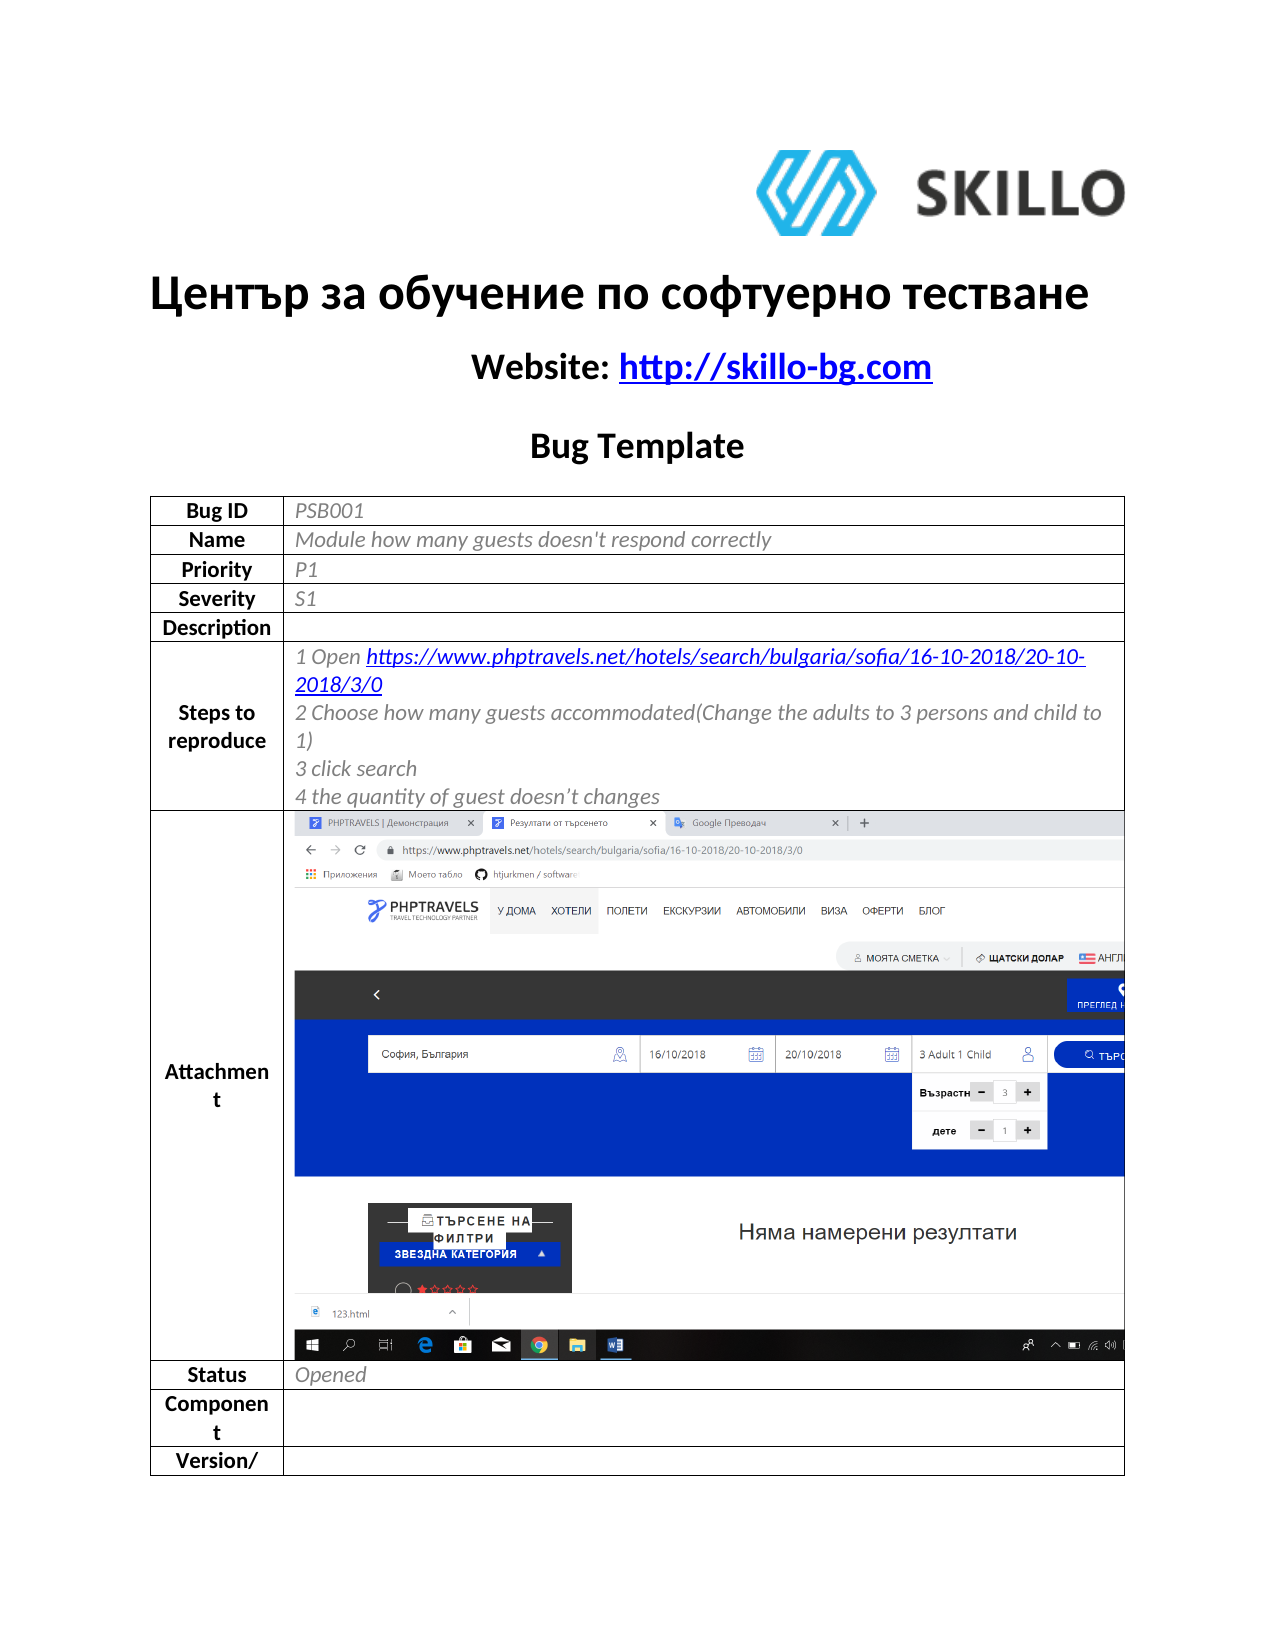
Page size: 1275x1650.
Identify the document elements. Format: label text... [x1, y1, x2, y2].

table_cell S1 [284, 584, 1124, 612]
table_cell [284, 613, 1124, 641]
table_cell Attachment [151, 811, 283, 1359]
text Център за обучение по софтуерно тестване Website: http://skillo-bg.com [150, 261, 1125, 392]
table_cell Steps to reproduce [151, 642, 283, 810]
table_cell Name [151, 526, 283, 554]
table_cell P1 [284, 555, 1124, 583]
table_cell Module how many guests doesn't respond correctly [284, 526, 1124, 554]
table_cell 1 Open https://www.phptravels.net/hotels/search/bulgaria/sofia/16-10-2018/20-10-2018/3/0 2 Choose how many guests accommodated(Change the adults to 3 persons and child to 1) 3 click search 4 the quantity of guest doesn’t changes [284, 642, 1124, 810]
table_cell Description [151, 613, 283, 641]
table_cell Version/Build number (Found in) [151, 1447, 283, 1475]
text Bug Template [150, 422, 1125, 468]
table_cell Priority [151, 555, 283, 583]
picture [294, 811, 1125, 1360]
table_cell [284, 1390, 1124, 1446]
table_cell Severity [151, 584, 283, 612]
table_header Bug ID [151, 497, 283, 524]
table_cell [284, 1447, 1124, 1475]
picture [756, 150, 1125, 236]
table_cell Component [151, 1390, 283, 1446]
table_header PSB001 [284, 497, 1124, 524]
table_cell [284, 811, 294, 1359]
table_cell Opened [284, 1361, 1124, 1388]
table_cell Status [151, 1361, 283, 1388]
